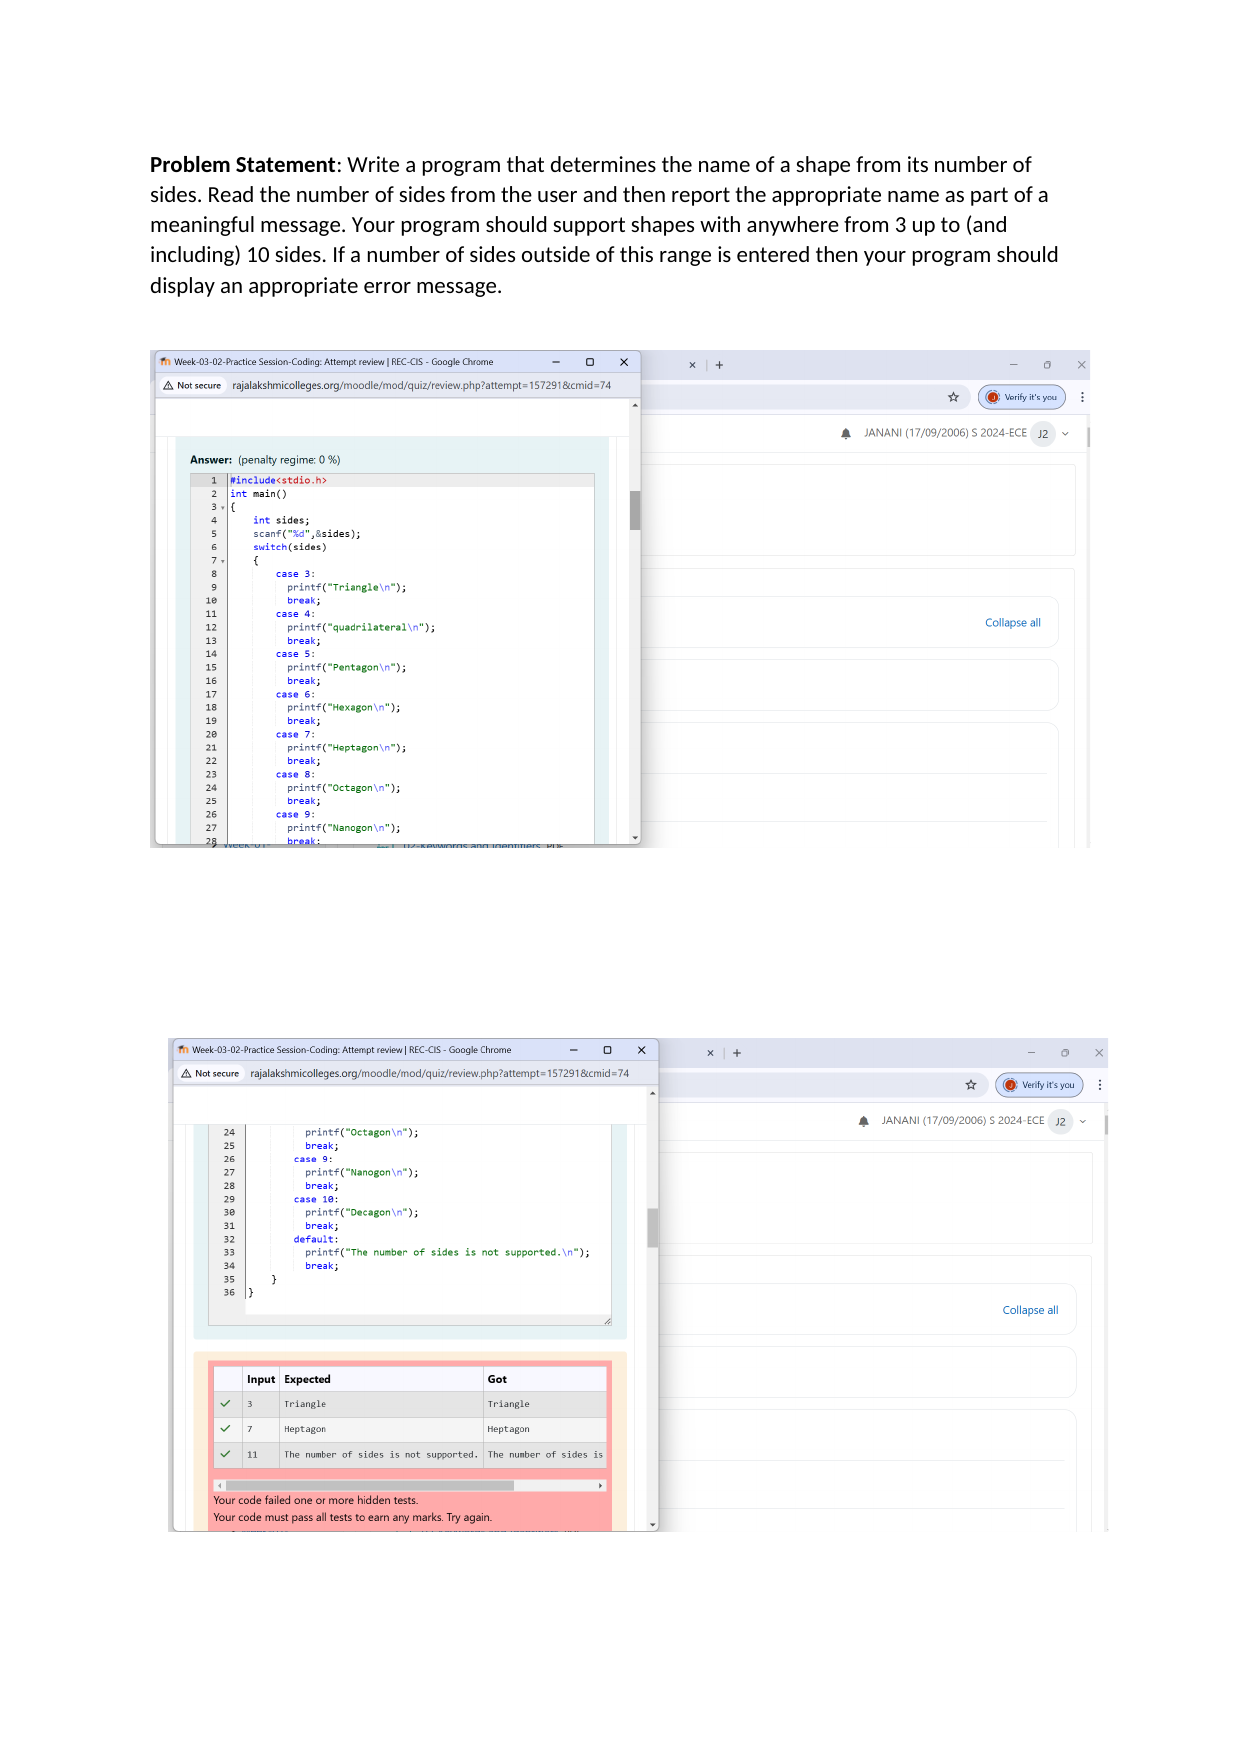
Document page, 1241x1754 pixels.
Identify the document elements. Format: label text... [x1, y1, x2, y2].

picture [150, 350, 1091, 848]
picture [168, 1038, 1109, 1532]
text Problem Statement: Write a program that determines the name of a shape from its number of sides. Read the number of sides from the user and then report the appropriate name as part of a meaningful message. Your program should support shapes with anywhere from 3 up to (and including) 10 sides. If a number of sides outside of this range is entered then your program should display an appropriate error message. [150, 150, 1090, 299]
